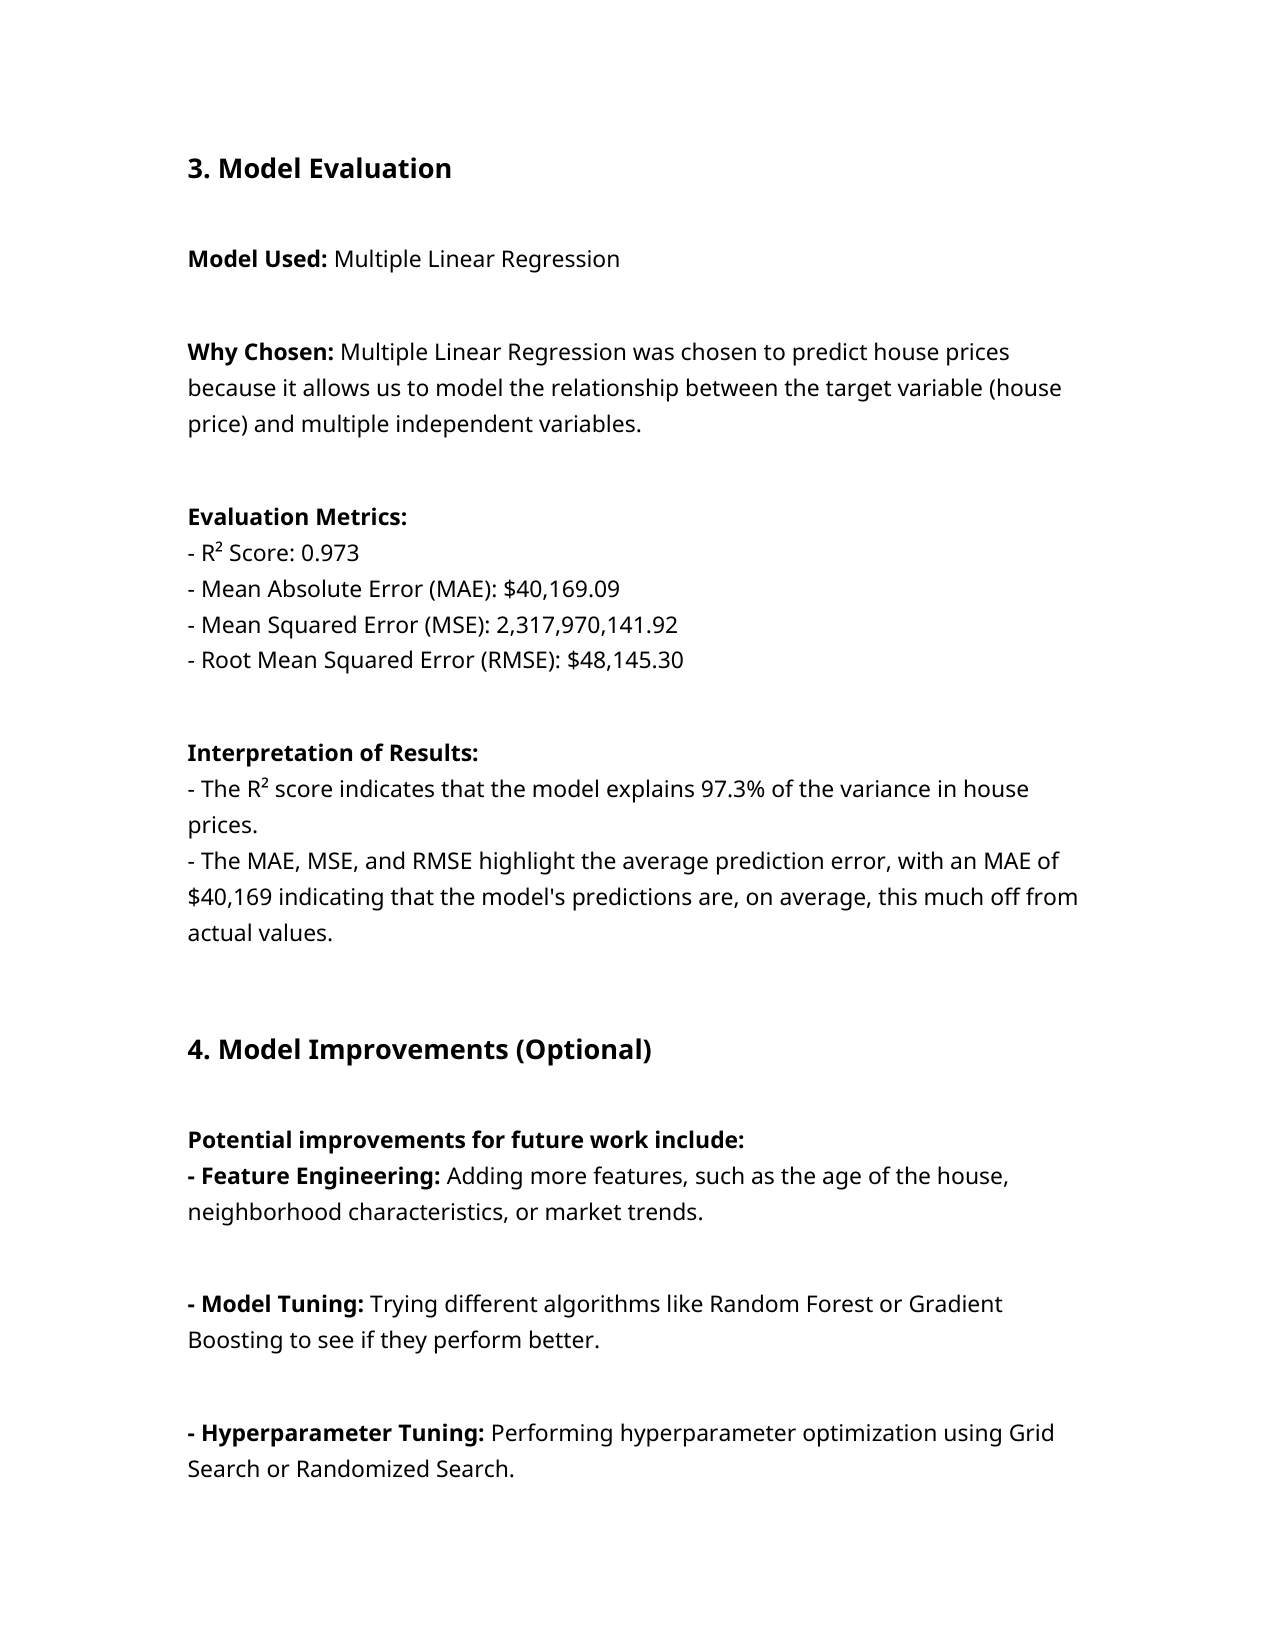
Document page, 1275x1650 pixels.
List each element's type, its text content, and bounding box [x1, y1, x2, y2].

subtitle 3. Model Evaluation [187, 150, 1087, 187]
text Interpretation of Results: - The R² score indicates that the model explains 97.3% of the variance in house prices. - The MAE, MSE, and RMSE highlight the average prediction error, with an MAE of $40,169 indicating that the model's predictions are, on average, this much off from actual values. [187, 701, 1087, 948]
text Potential improvements for future work include: - Feature Engineering: Adding more features, such as the age of the house, neighborhood characteristics, or market trends. [187, 1124, 1087, 1227]
text Evaluation Metrics: - R² Score: 0.973 - Mean Absolute Error (MAE): $40,169.09 - Mean Squared Error (MSE): 2,317,970,141.92 - Root Mean Squared Error (RMSE): $48,145.30 [187, 465, 1087, 676]
subtitle 4. Model Improvements (Optional) [187, 1030, 1087, 1067]
text - Hyperparameter Tuning: Performing hyperparameter optimization using Grid Search or Randomized Search. [187, 1381, 1087, 1484]
text - Model Tuning: Trying different algorithms like Random Forest or Gradient Boosting to see if they perform better. [187, 1252, 1087, 1356]
text Why Chosen: Multiple Linear Regression was chosen to predict house prices because it allows us to model the relationship between the target variable (house price) and multiple independent variables. [187, 300, 1087, 439]
text Model Used: Multiple Linear Regression [187, 243, 1087, 275]
